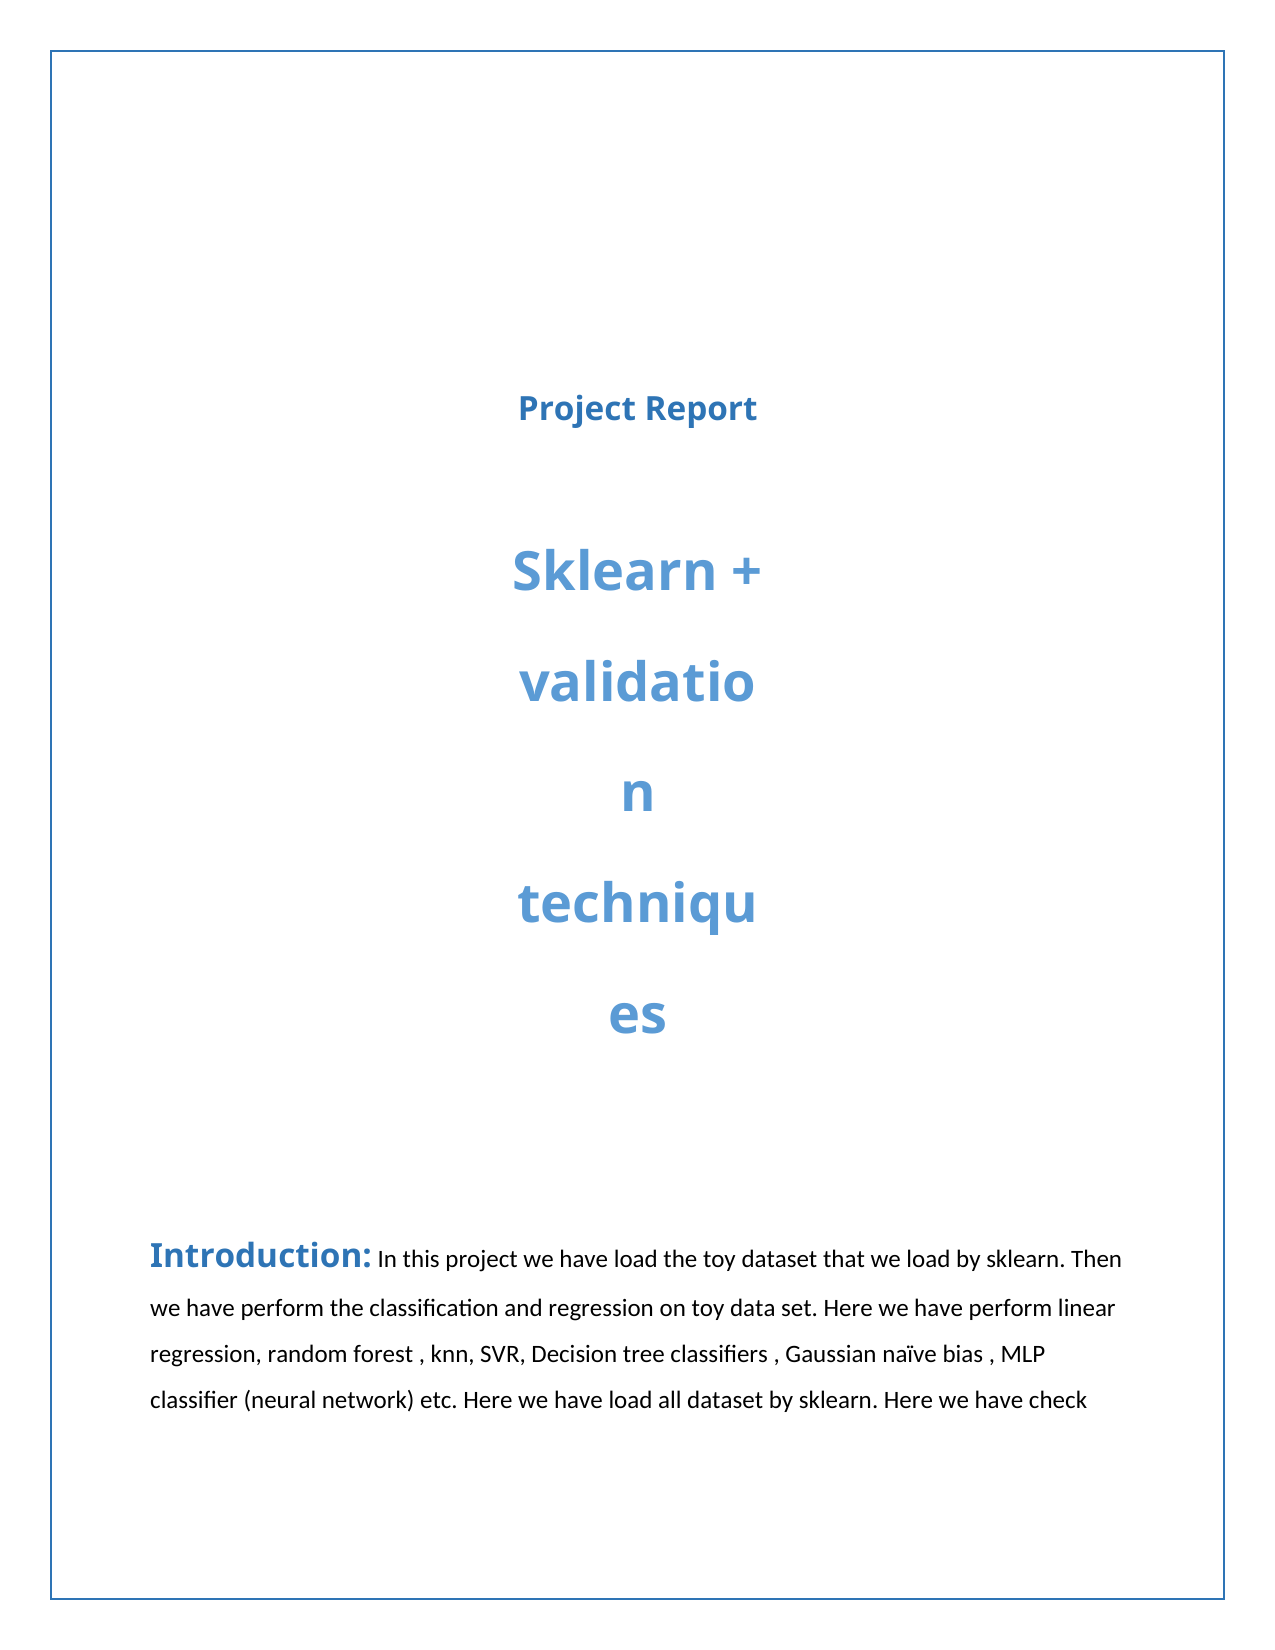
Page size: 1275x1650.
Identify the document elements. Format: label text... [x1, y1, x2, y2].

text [150, 1232, 1125, 1414]
text Project Report [150, 384, 1125, 430]
